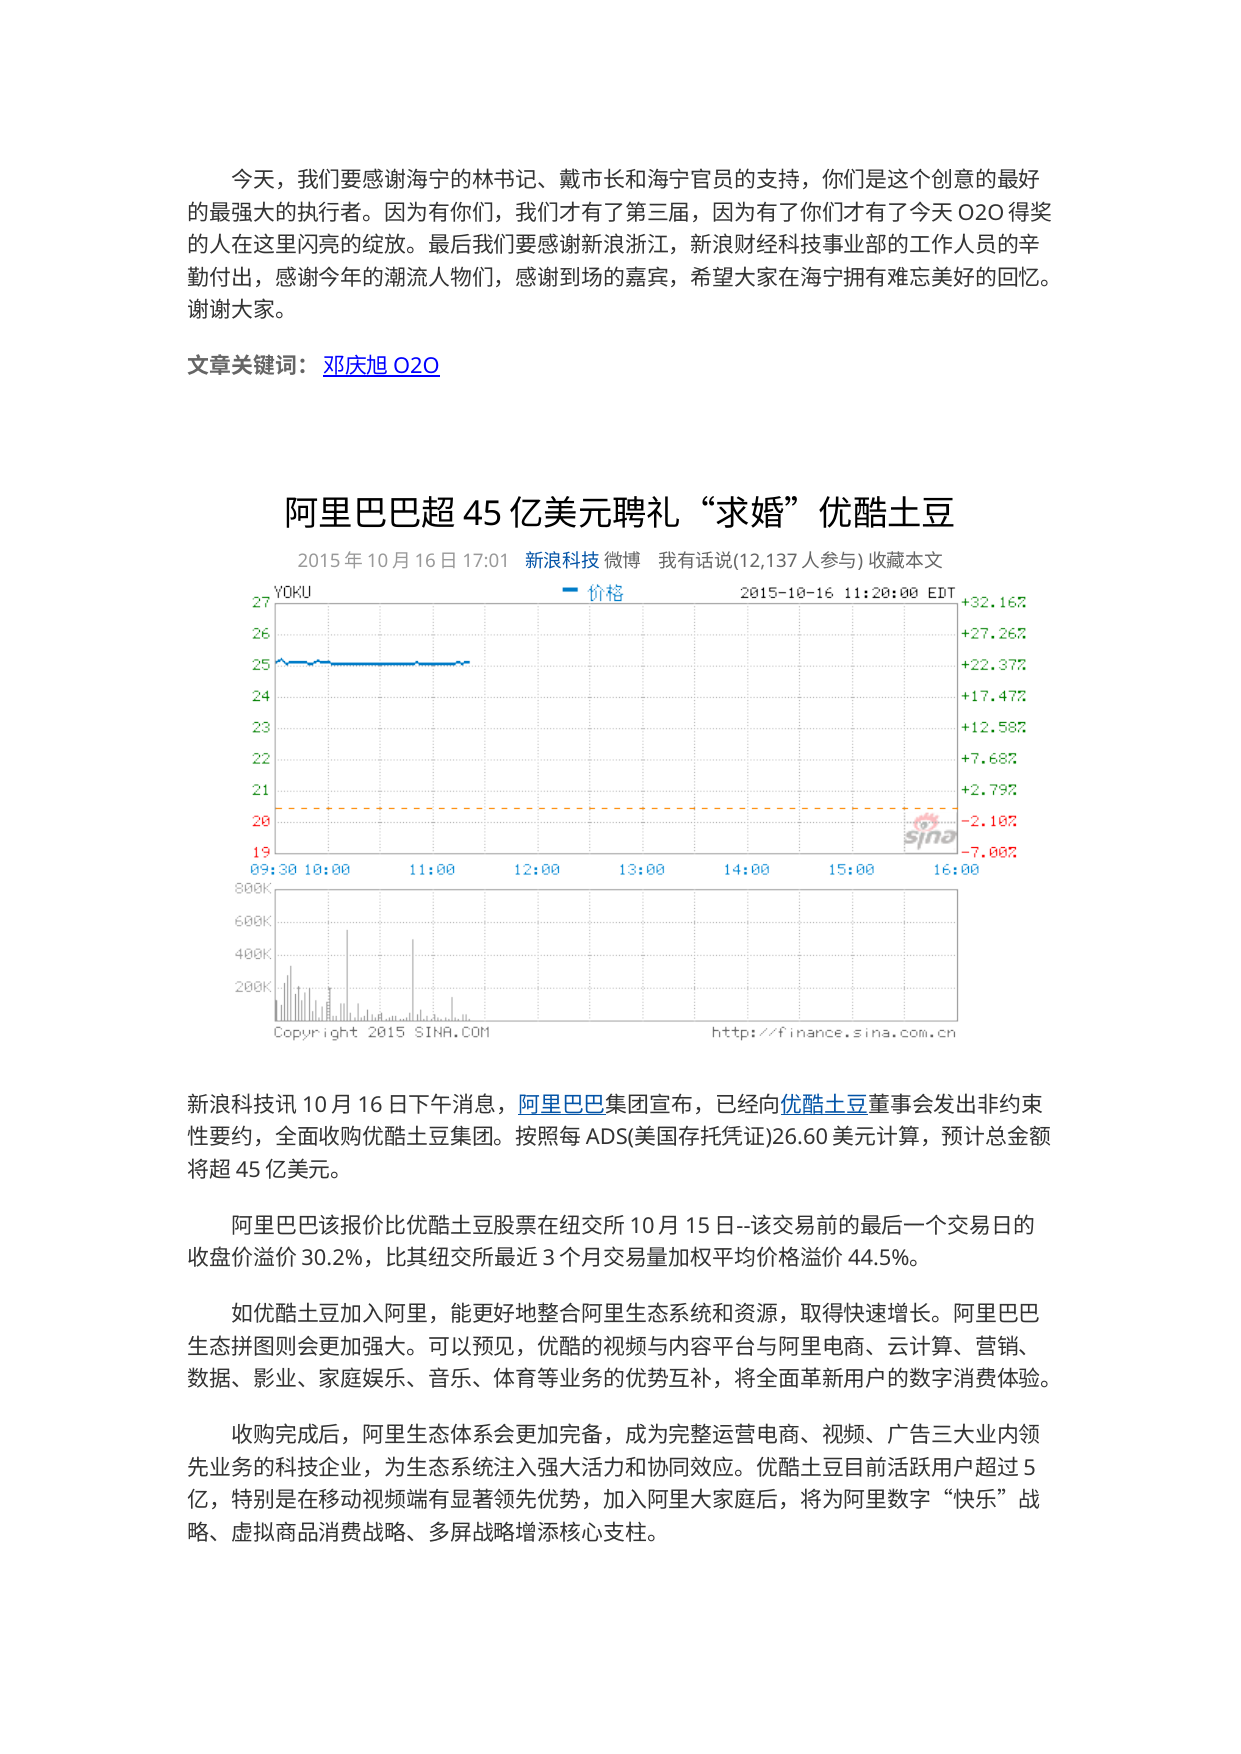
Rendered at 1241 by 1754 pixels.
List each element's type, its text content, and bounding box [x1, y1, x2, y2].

text 阿里巴巴该报价比优酷土豆股票在纽交所10月15日--该交易前的最后一个交易日的收盘价溢价30.2%，比其纽交所最近3个月交易量加权平均价格溢价44.5%。 [187, 1207, 1053, 1272]
text 收购完成后，阿里生态体系会更加完备，成为完整运营电商、视频、广告三大业内领先业务的科技企业，为生态系统注入强大活力和协同效应。优酷土豆目前活跃用户超过5亿，特别是在移动视频端有显著领先优势，加入阿里大家庭后，将为阿里数字“快乐”战略、虚拟商品消费战略、多屏战略增添核心支柱。 [187, 1417, 1053, 1547]
picture [187, 575, 1040, 1044]
text 阿里巴巴超45亿美元聘礼“求婚”优酷土豆 [187, 478, 1053, 543]
text 新浪科技讯 10月16日下午消息，阿里巴巴集团宣布，已经向优酷土豆董事会发出非约束性要约，全面收购优酷土豆集团。按照每ADS(美国存托凭证)26.60美元计算，预计总金额将超45亿美元。 [187, 1086, 1053, 1184]
text 如优酷土豆加入阿里，能更好地整合阿里生态系统和资源，取得快速增长。阿里巴巴生态拼图则会更加强大。可以预见，优酷的视频与内容平台与阿里电商、云计算、营销、数据、影业、家庭娱乐、音乐、体育等业务的优势互补，将全面革新用户的数字消费体验。 [187, 1296, 1053, 1393]
text 文章关键词： 邓庆旭O2O [393, 348, 1053, 380]
text 2015年10月16日17:01 新浪科技 微博 我有话说(12,137人参与) 收藏本文 [187, 543, 1053, 575]
text 今天，我们要感谢海宁的林书记、戴市长和海宁官员的支持，你们是这个创意的最好的最强大的执行者。因为有你们，我们才有了第三届，因为有了你们才有了今天O2O得奖的人在这里闪亮的绽放。最后我们要感谢新浪浙江，新浪财经科技事业部的工作人员的辛勤付出，感谢今年的潮流人物们，感谢到场的嘉宾，希望大家在海宁拥有难忘美好的回忆。谢谢大家。 [187, 162, 1053, 324]
